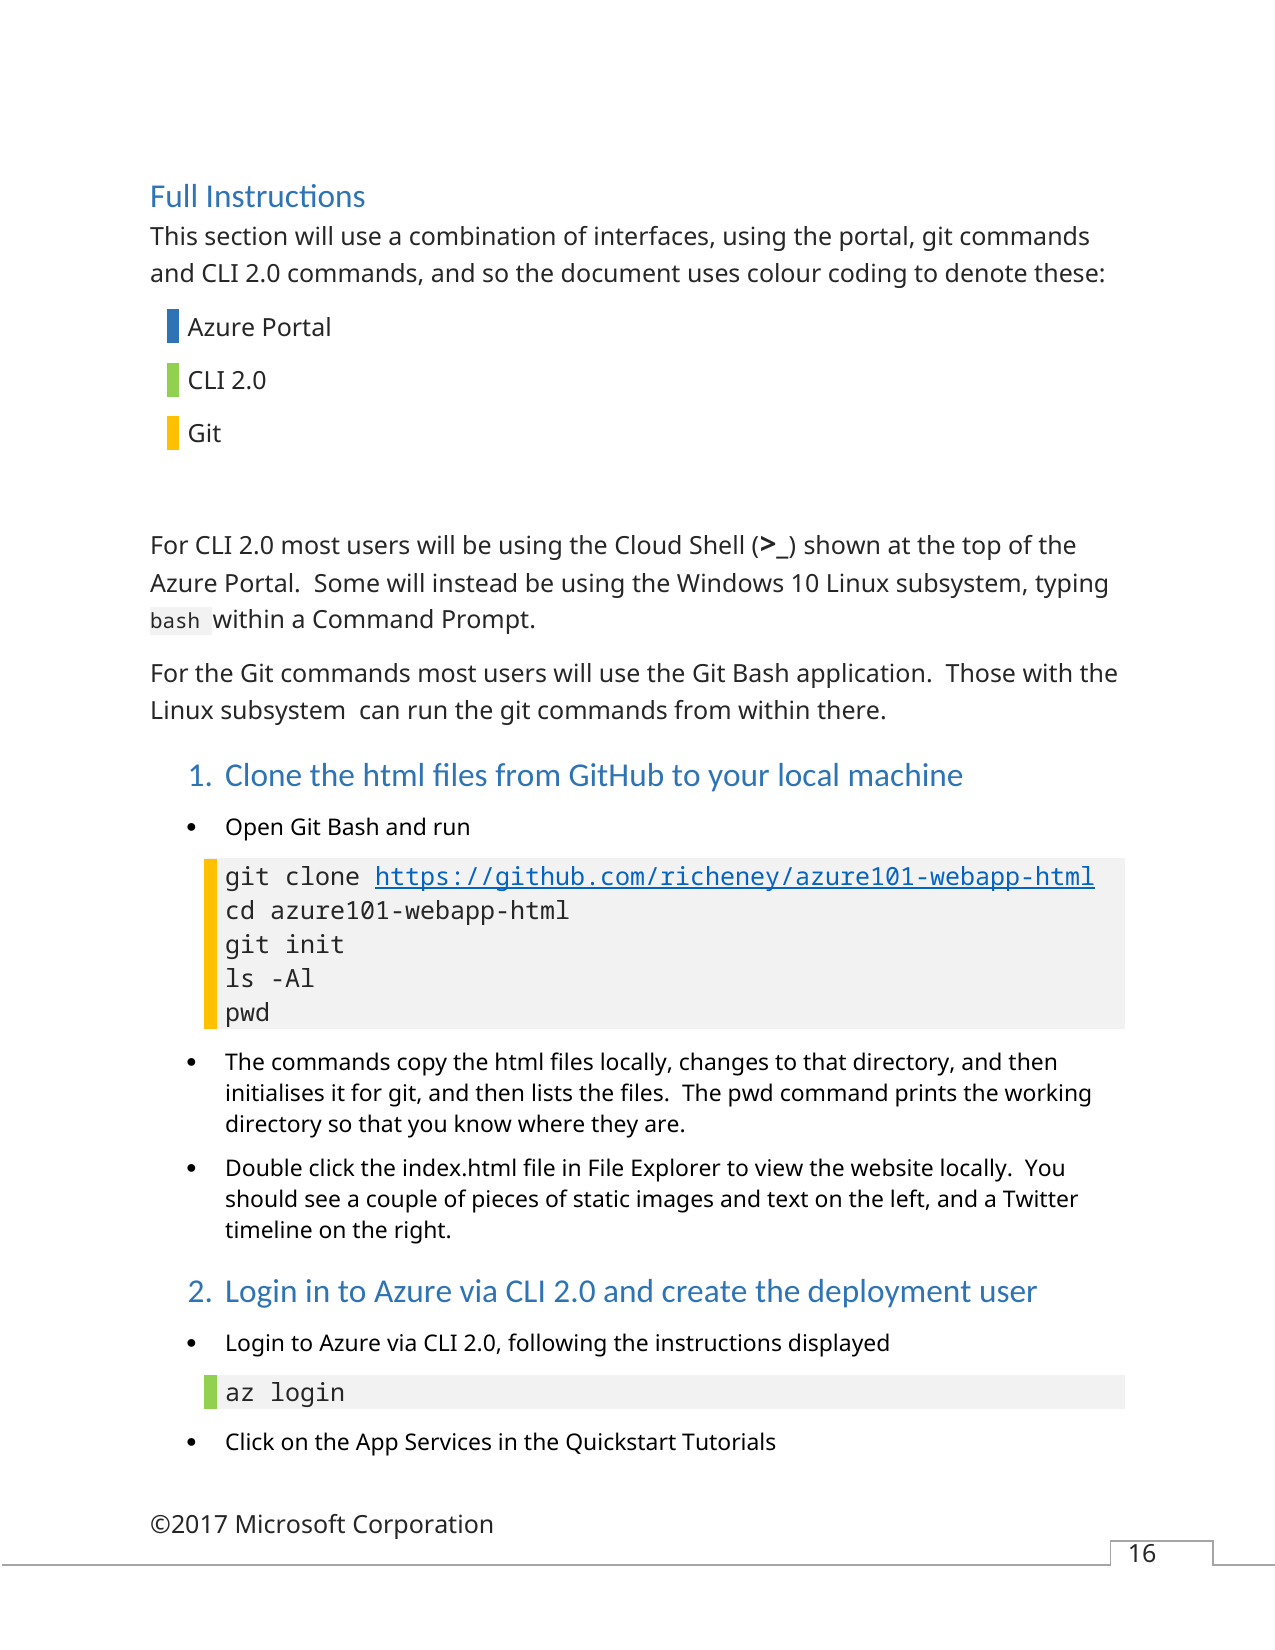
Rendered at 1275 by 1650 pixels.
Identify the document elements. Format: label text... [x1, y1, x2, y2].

text CLI 2.0 [179, 363, 1125, 397]
list The commands copy the html files locally, changes to that directory, and then initialises it for git, and then lists the files. The pwd command prints the working directory so that you know where they are. [187, 1045, 1125, 1139]
text Git [179, 416, 1125, 450]
text ls -Al [217, 961, 1125, 995]
list Open Git Bash and run [187, 811, 1125, 842]
text pwd [217, 995, 1125, 1029]
text This section will use a combination of interfaces, using the portal, git commands and CLI 2.0 commands, and so the document uses colour coding to denote these: [150, 219, 1125, 290]
text Azure Portal [179, 309, 1125, 343]
subtitle Login in to Azure via CLI 2.0 and create the deployment user [187, 1270, 1125, 1311]
list Login to Azure via CLI 2.0, following the instructions displayed [187, 1327, 1125, 1358]
text For CLI 2.0 most users will be using the Cloud Shell (>_) shown at the top of the Azure Portal. Some will instead be using the Windows 10 Linux subsystem, typing bash within a Command Prompt. [150, 523, 1125, 636]
text git init [217, 927, 1125, 961]
text For the Git commands most users will use the Git Bash application. Those with the Linux subsystem can run the git commands from within there. [150, 656, 1125, 726]
list Click on the App Services in the Quickstart Tutorials [187, 1426, 1125, 1457]
subtitle Clone the html files from GitHub to your local machine [187, 754, 1125, 795]
list Double click the index.html file in File Explorer to view the website locally. You should see a couple of pieces of static images and text on the left, and a Twitter timeline on the right. [187, 1152, 1125, 1245]
text az login [217, 1375, 1125, 1409]
subtitle Full Instructions [150, 175, 1125, 216]
text git clone https://github.com/richeney/azure101-webapp-html [204, 858, 1125, 892]
text cd azure101-webapp-html [217, 892, 1125, 927]
